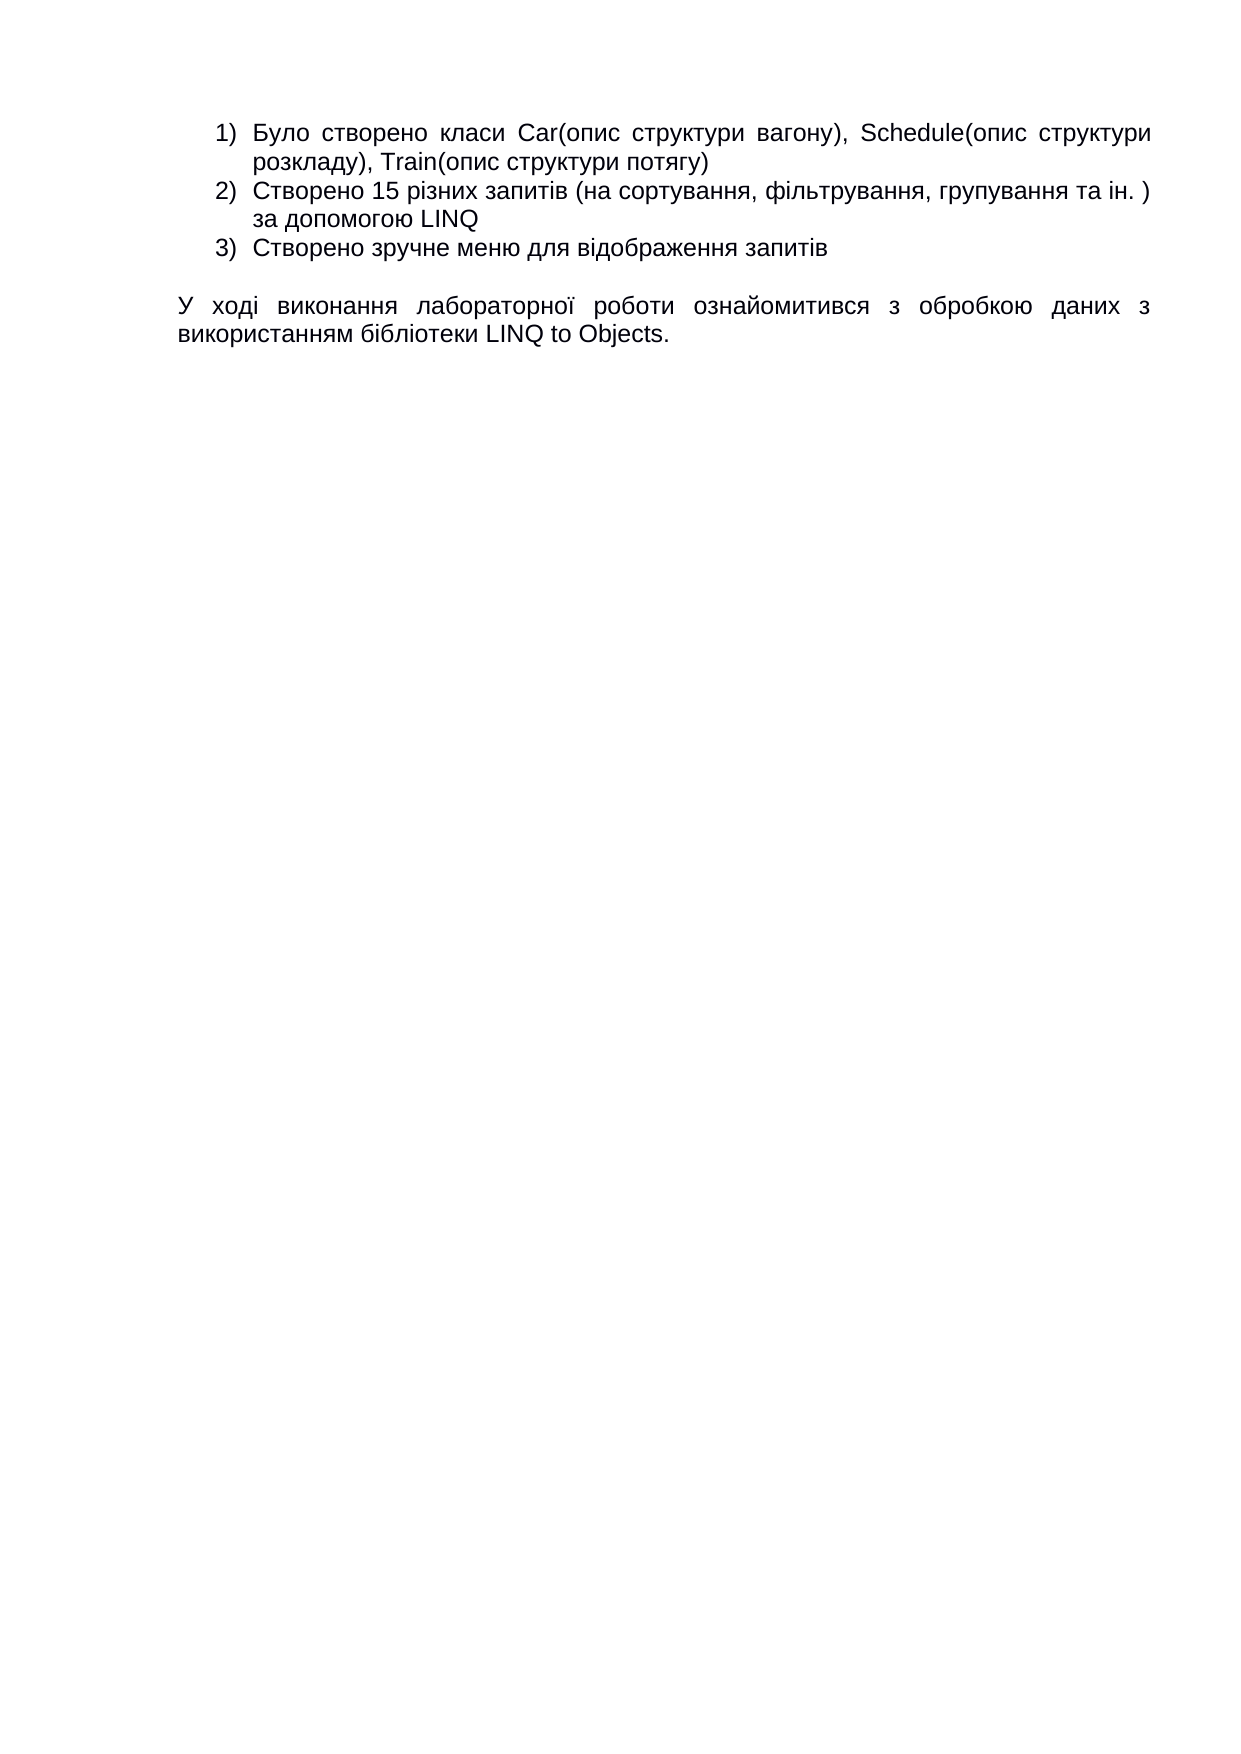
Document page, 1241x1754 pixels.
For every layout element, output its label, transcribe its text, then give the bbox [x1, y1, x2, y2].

list Створено 15 різних запитів (на сортування, фільтрування, групування та ін. ) за допомогою LINQ [215, 176, 1152, 233]
list Було створено класи Car(опис структури вагону), Schedule(опис структури розкладу), Train(опис структури потягу) [215, 118, 1152, 176]
list Створено зручне меню для відображення запитів [215, 233, 1152, 262]
text У ході виконання лабораторної роботи ознайомитився з обробкою даних з використанням бібліотеки LINQ to Objects. [177, 291, 1152, 348]
